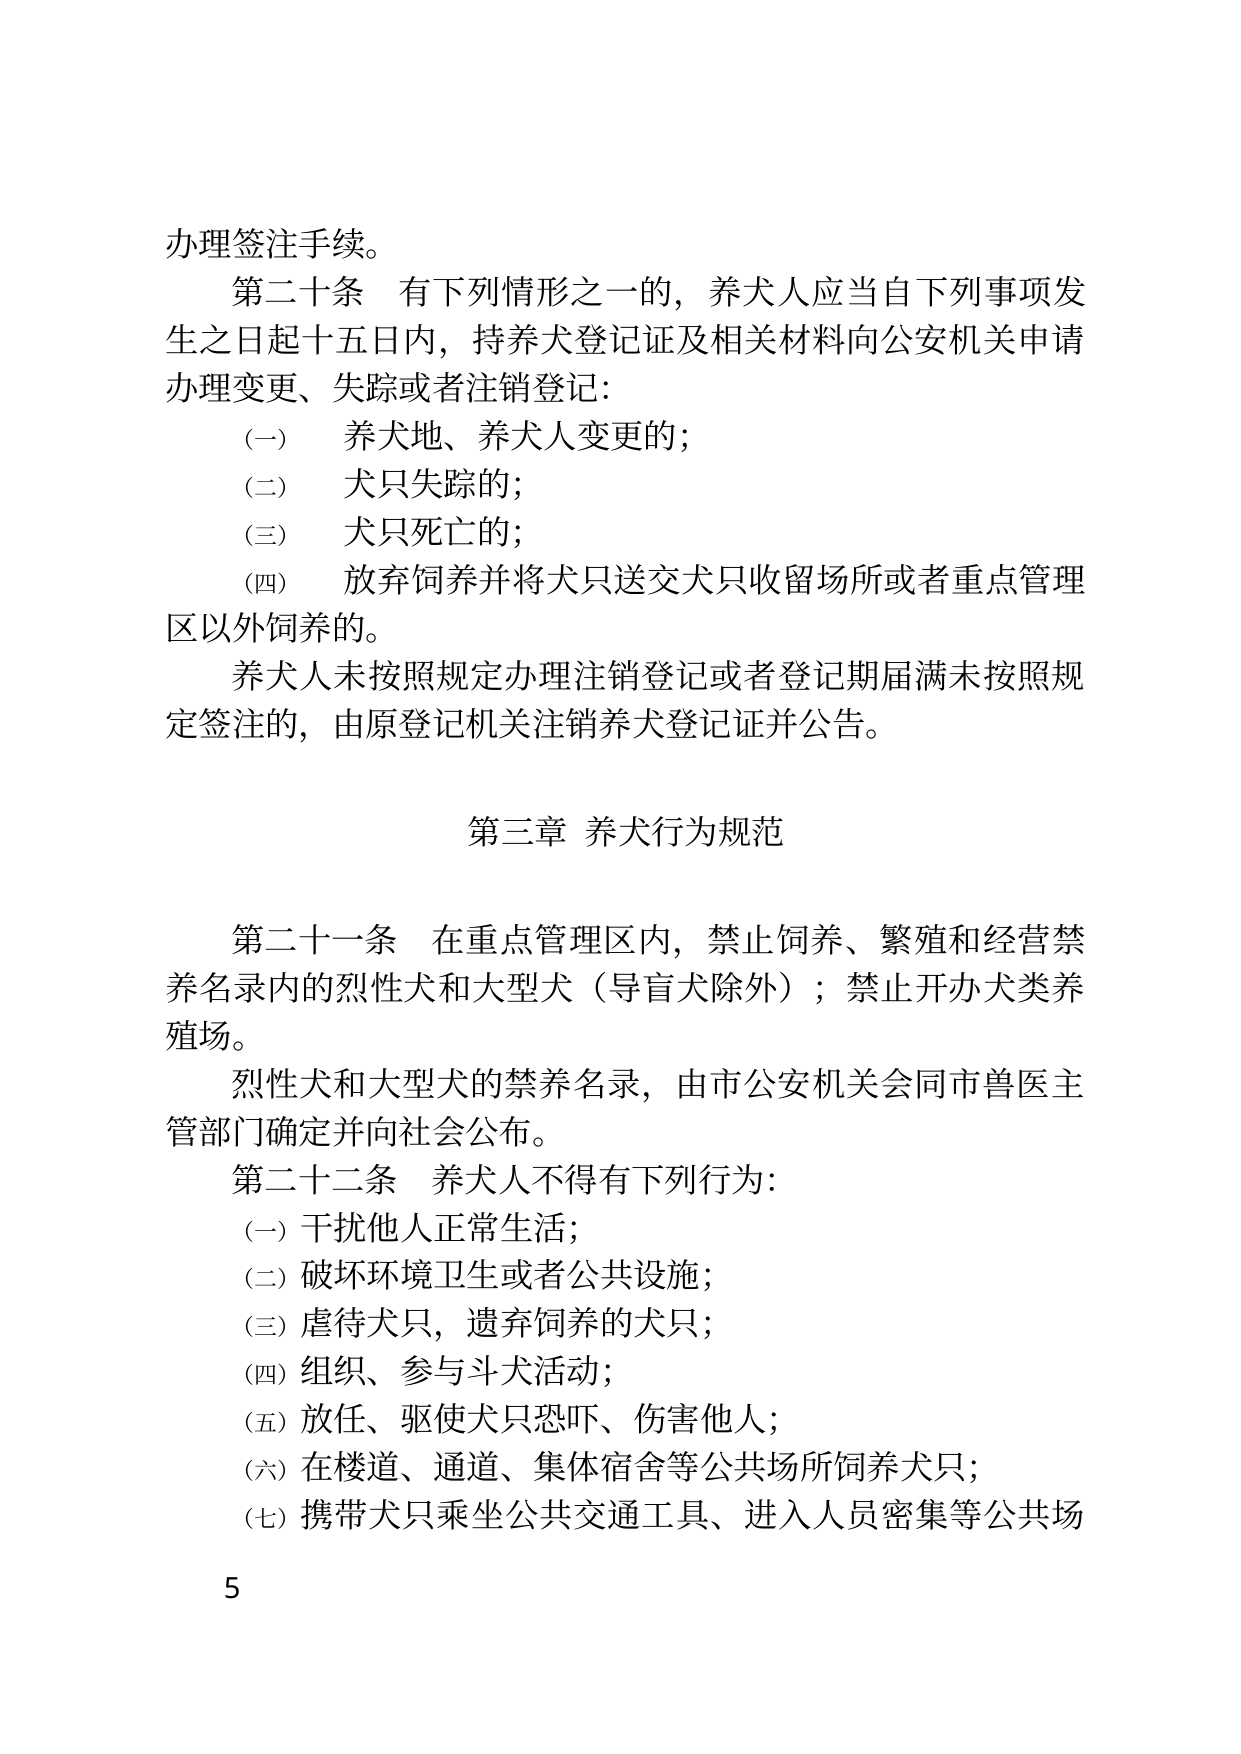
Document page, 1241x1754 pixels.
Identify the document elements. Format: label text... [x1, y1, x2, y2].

list 犬只失踪的； [231, 458, 1087, 506]
list 有下列情形之一的，养犬人应当自下列事项发生之日起十五日内，持养犬登记证及相关材料向公安机关申请办理变更、失踪或者注销登记： [165, 266, 1087, 410]
list 犬只死亡的； [231, 506, 1087, 554]
list 放任、驱使犬只恐吓、伤害他人； [165, 1393, 1087, 1441]
text 第三章 养犬行为规范 [165, 806, 1087, 854]
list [165, 218, 1087, 266]
list 组织、参与斗犬活动； [165, 1345, 1087, 1393]
list 放弃饲养并将犬只送交犬只收留场所或者重点管理区以外饲养的。 [165, 554, 1087, 650]
text 烈性犬和大型犬的禁养名录，由市公安机关会同市兽医主管部门确定并向社会公布。 [165, 1058, 1087, 1154]
list 破坏环境卫生或者公共设施； [165, 1249, 1087, 1297]
list 养犬人不得有下列行为： [165, 1154, 1087, 1202]
list 在重点管理区内，禁止饲养、繁殖和经营禁养名录内的烈性犬和大型犬（导盲犬除外）；禁止开办犬类养殖场。 [165, 914, 1087, 1058]
list 在楼道、通道、集体宿舍等公共场所饲养犬只； [165, 1441, 1087, 1489]
text 养犬人未按照规定办理注销登记或者登记期届满未按照规定签注的，由原登记机关注销养犬登记证并公告。 [165, 650, 1087, 746]
list 养犬地、养犬人变更的； [231, 410, 1087, 458]
list 虐待犬只，遗弃饲养的犬只； [165, 1297, 1087, 1345]
list 干扰他人正常生活； [165, 1202, 1087, 1249]
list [165, 1489, 1087, 1537]
